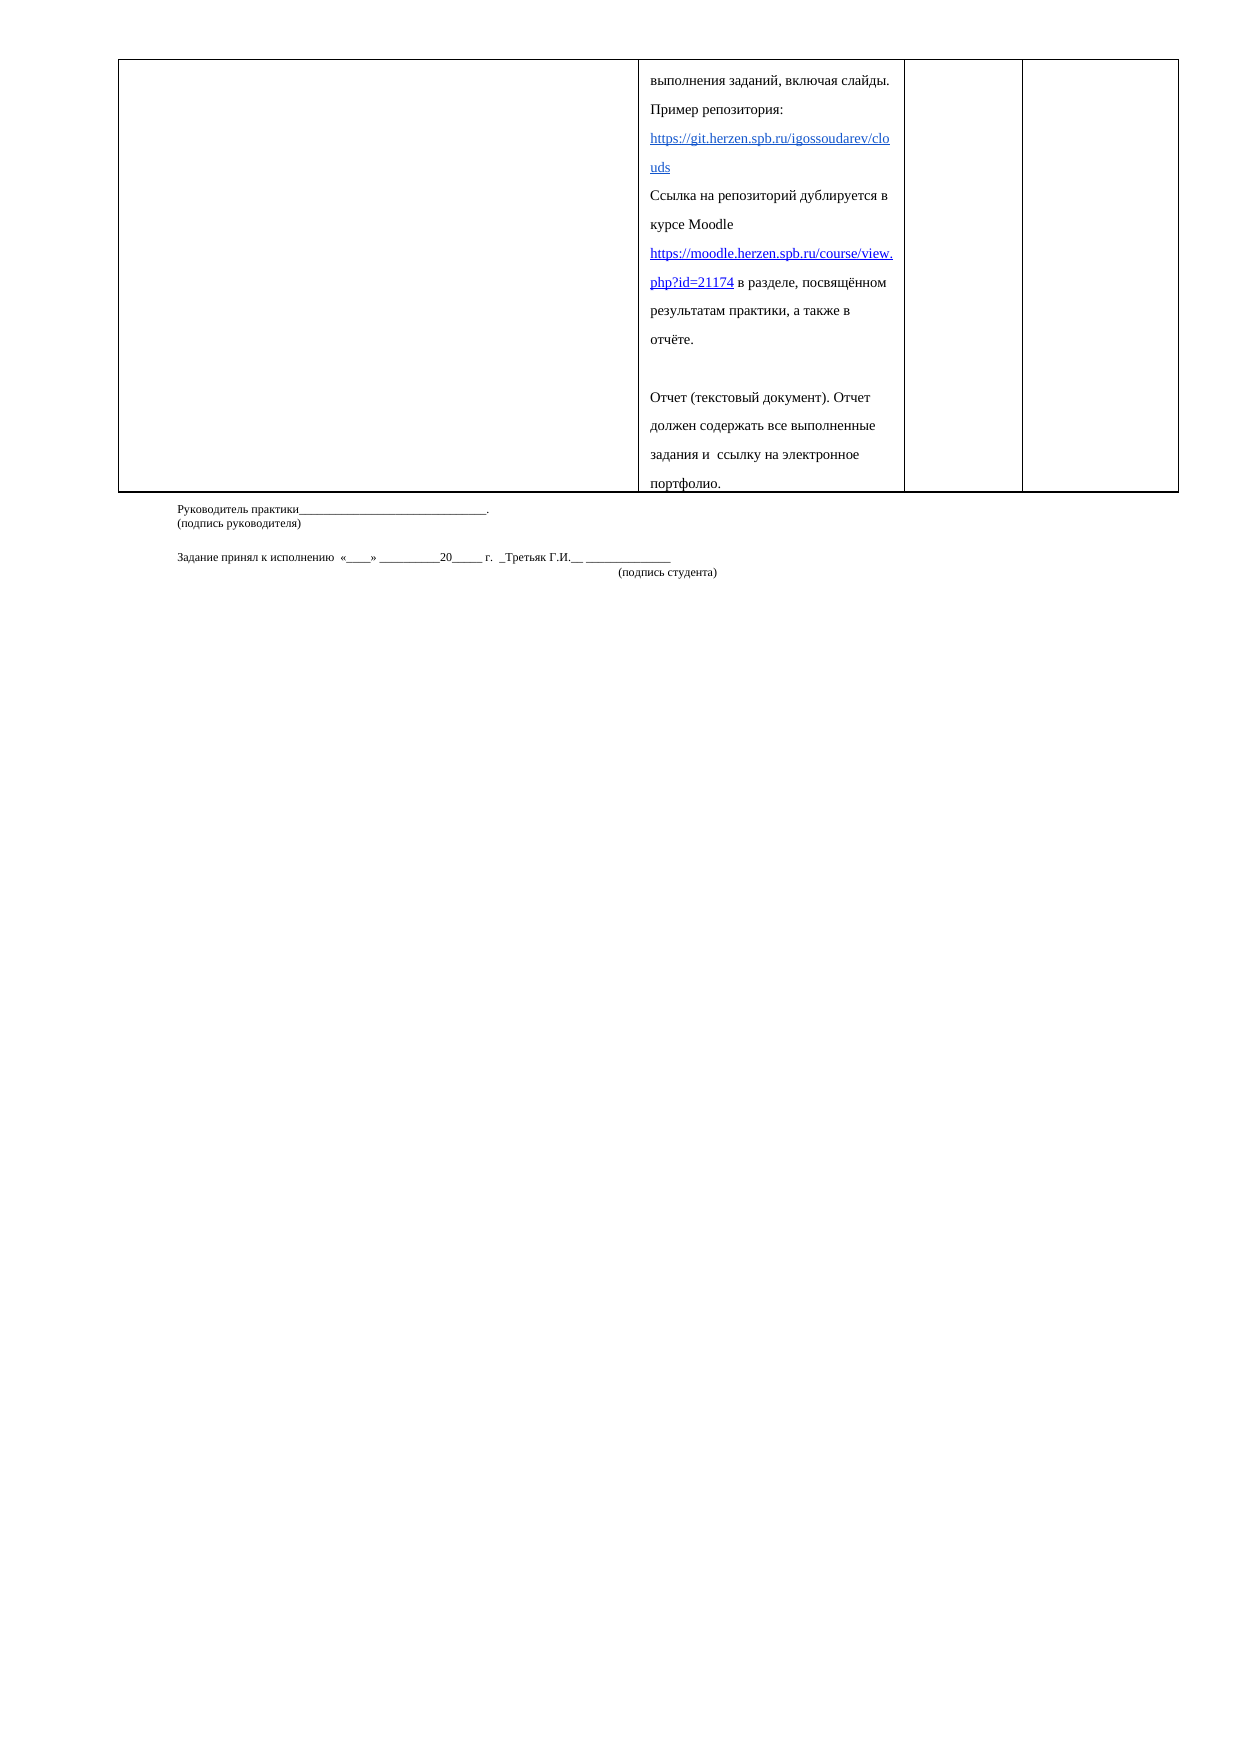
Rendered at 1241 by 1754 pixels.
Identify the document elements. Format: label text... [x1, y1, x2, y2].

text (подпись руководителя) [177, 516, 1152, 541]
text Задание принял к исполнению «____» __________20_____ г. _Третьяк Г.И.__ ______________ [177, 541, 1152, 564]
text Руководитель практики_______________________________. [177, 493, 1152, 516]
table_cell [1023, 60, 1178, 491]
text (подпись студента) [177, 564, 1152, 589]
table_cell [905, 60, 1022, 491]
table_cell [119, 60, 638, 491]
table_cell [639, 60, 904, 491]
